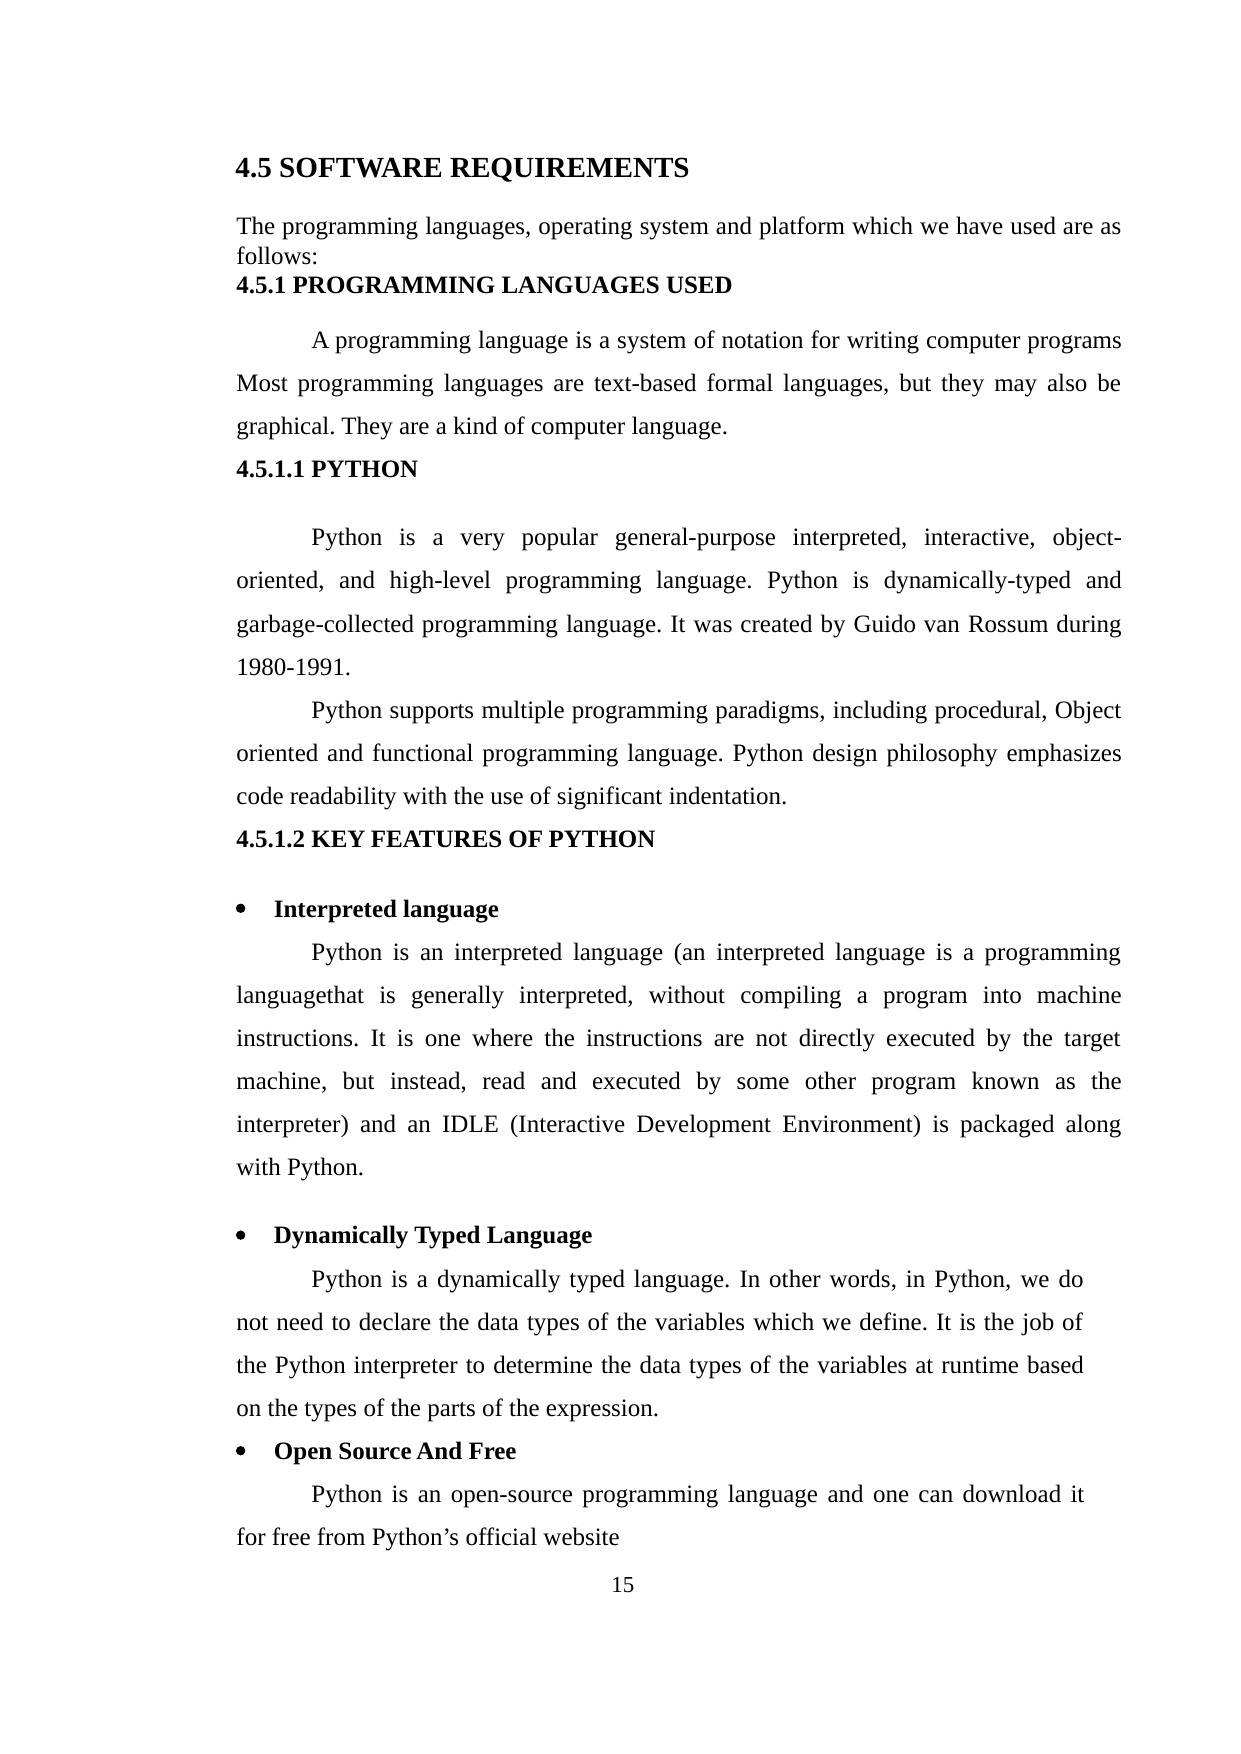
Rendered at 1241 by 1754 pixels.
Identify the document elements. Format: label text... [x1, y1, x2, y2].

list Open Source And Free [236, 1436, 1085, 1465]
text Python is a dynamically typed language. In other words, in Python, we do not need to declare the data types of the variables which we define. It is the job of the Python interpreter to determine the data types of the variables at runtime based on the types of the parts of the expression. [236, 1264, 1085, 1422]
text Python is an open-source programming language and one can download it for free from Python’s official website [236, 1479, 1085, 1551]
text Python is a very popular general-purpose interpreted, interactive, object-oriented, and high-level programming language. Python is dynamically-typed and garbage-collected programming language. It was created by Guido van Rossum during 1980-1991. [236, 522, 1122, 681]
text 4.5.1 PROGRAMMING LANGUAGES USED [236, 270, 1122, 299]
text Python supports multiple programming paradigms, including procedural, Object oriented and functional programming language. Python design philosophy emphasizes code readability with the use of significant indentation. [236, 695, 1122, 810]
text 4.5.1.2 KEY FEATURES OF PYTHON [236, 824, 1122, 853]
subtitle 4.5 SOFTWARE REQUIREMENTS [235, 150, 1122, 183]
list Interpreted language [236, 894, 1122, 922]
list Dynamically Typed Language [236, 1221, 1085, 1249]
text 4.5.1.1 PYTHON [236, 454, 1122, 483]
text The programming languages, operating system and platform which we have used are as follows: [236, 211, 1122, 269]
text A programming language is a system of notation for writing computer programs Most programming languages are text-based formal languages, but they may also be graphical. They are a kind of computer language. [236, 325, 1122, 440]
text Python is an interpreted language (an interpreted language is a programming languagethat is generally interpreted, without compiling a program into machine instructions. It is one where the instructions are not directly executed by the target machine, but instead, read and executed by some other program known as the interpreter) and an IDLE (Interactive Development Environment) is packaged along with Python. [236, 937, 1122, 1181]
